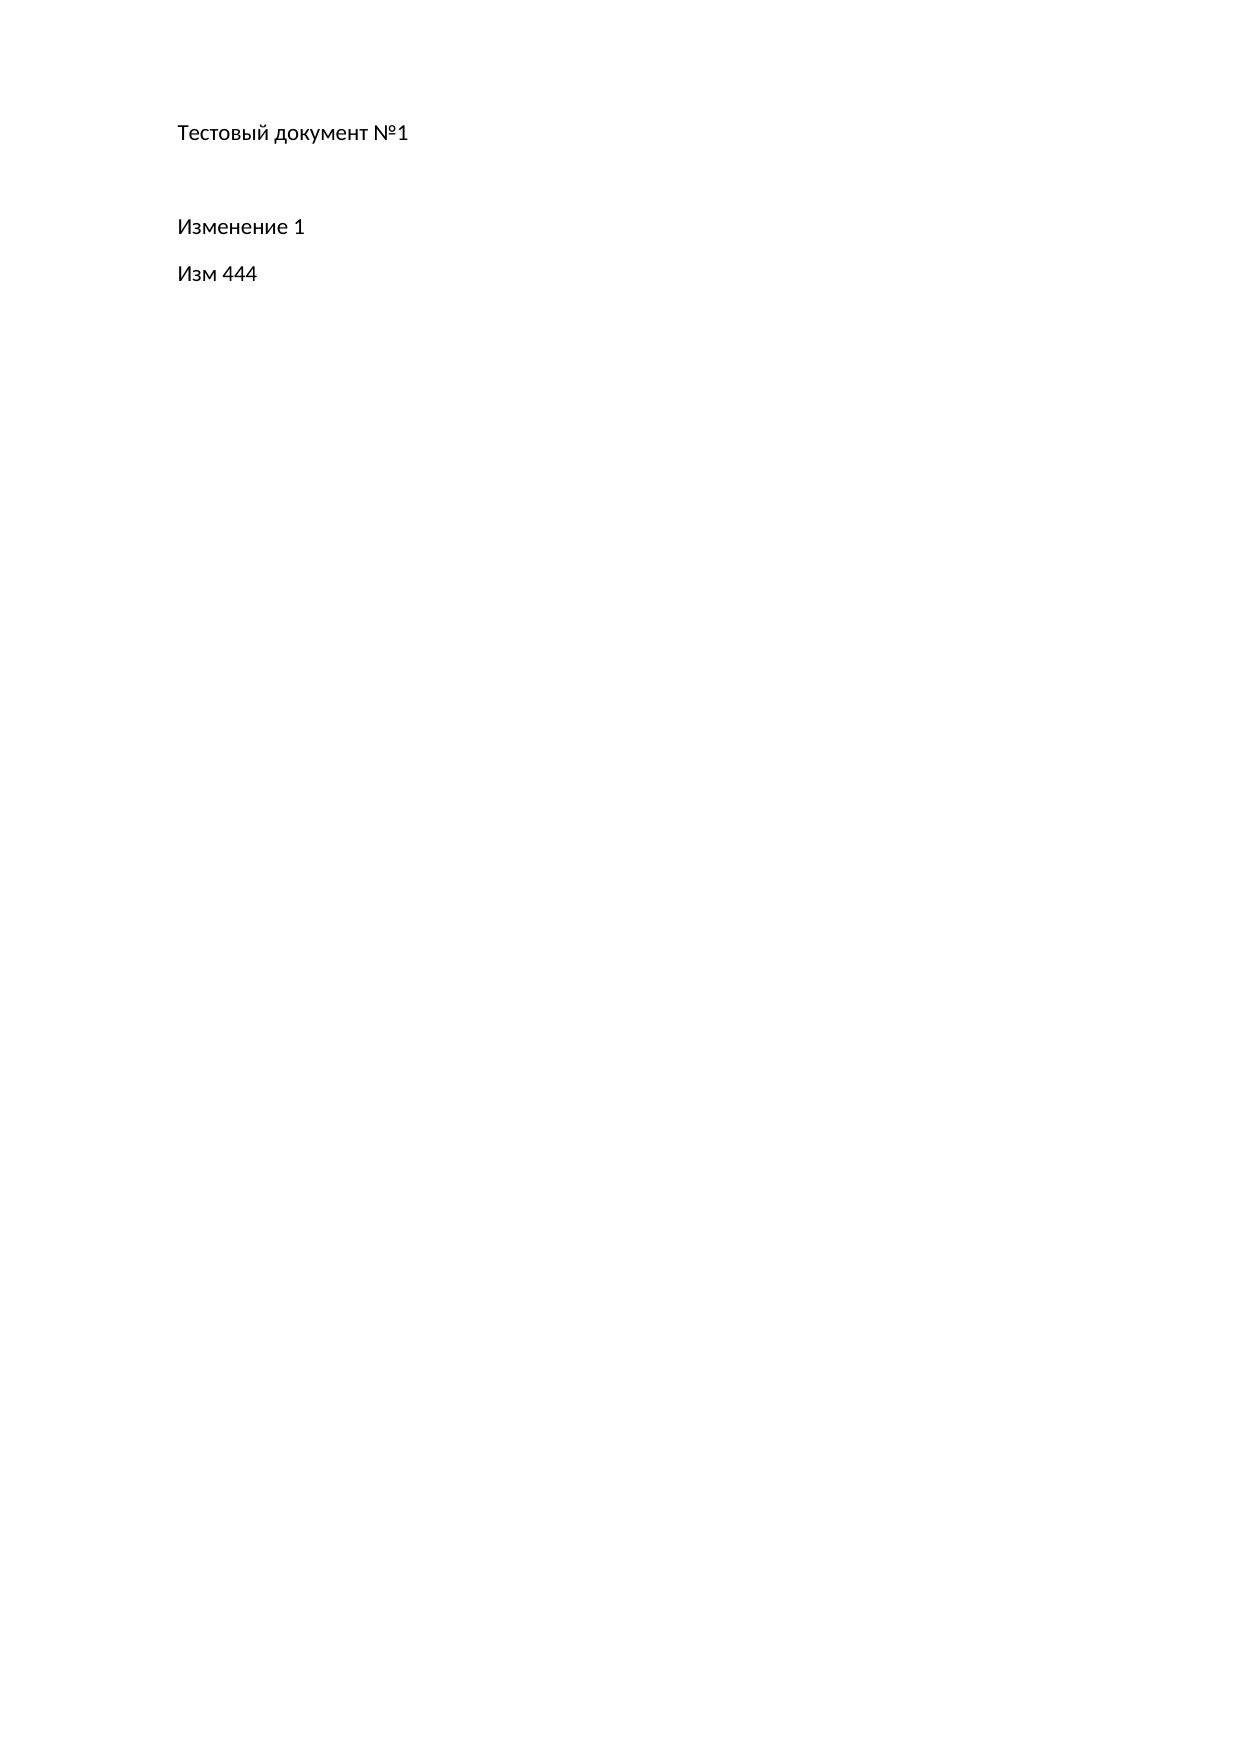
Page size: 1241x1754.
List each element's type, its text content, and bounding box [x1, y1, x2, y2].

text Изменение 1 [177, 212, 1152, 240]
text Тестовый документ №1 [177, 118, 1152, 146]
text Изм 444 [177, 259, 1152, 287]
